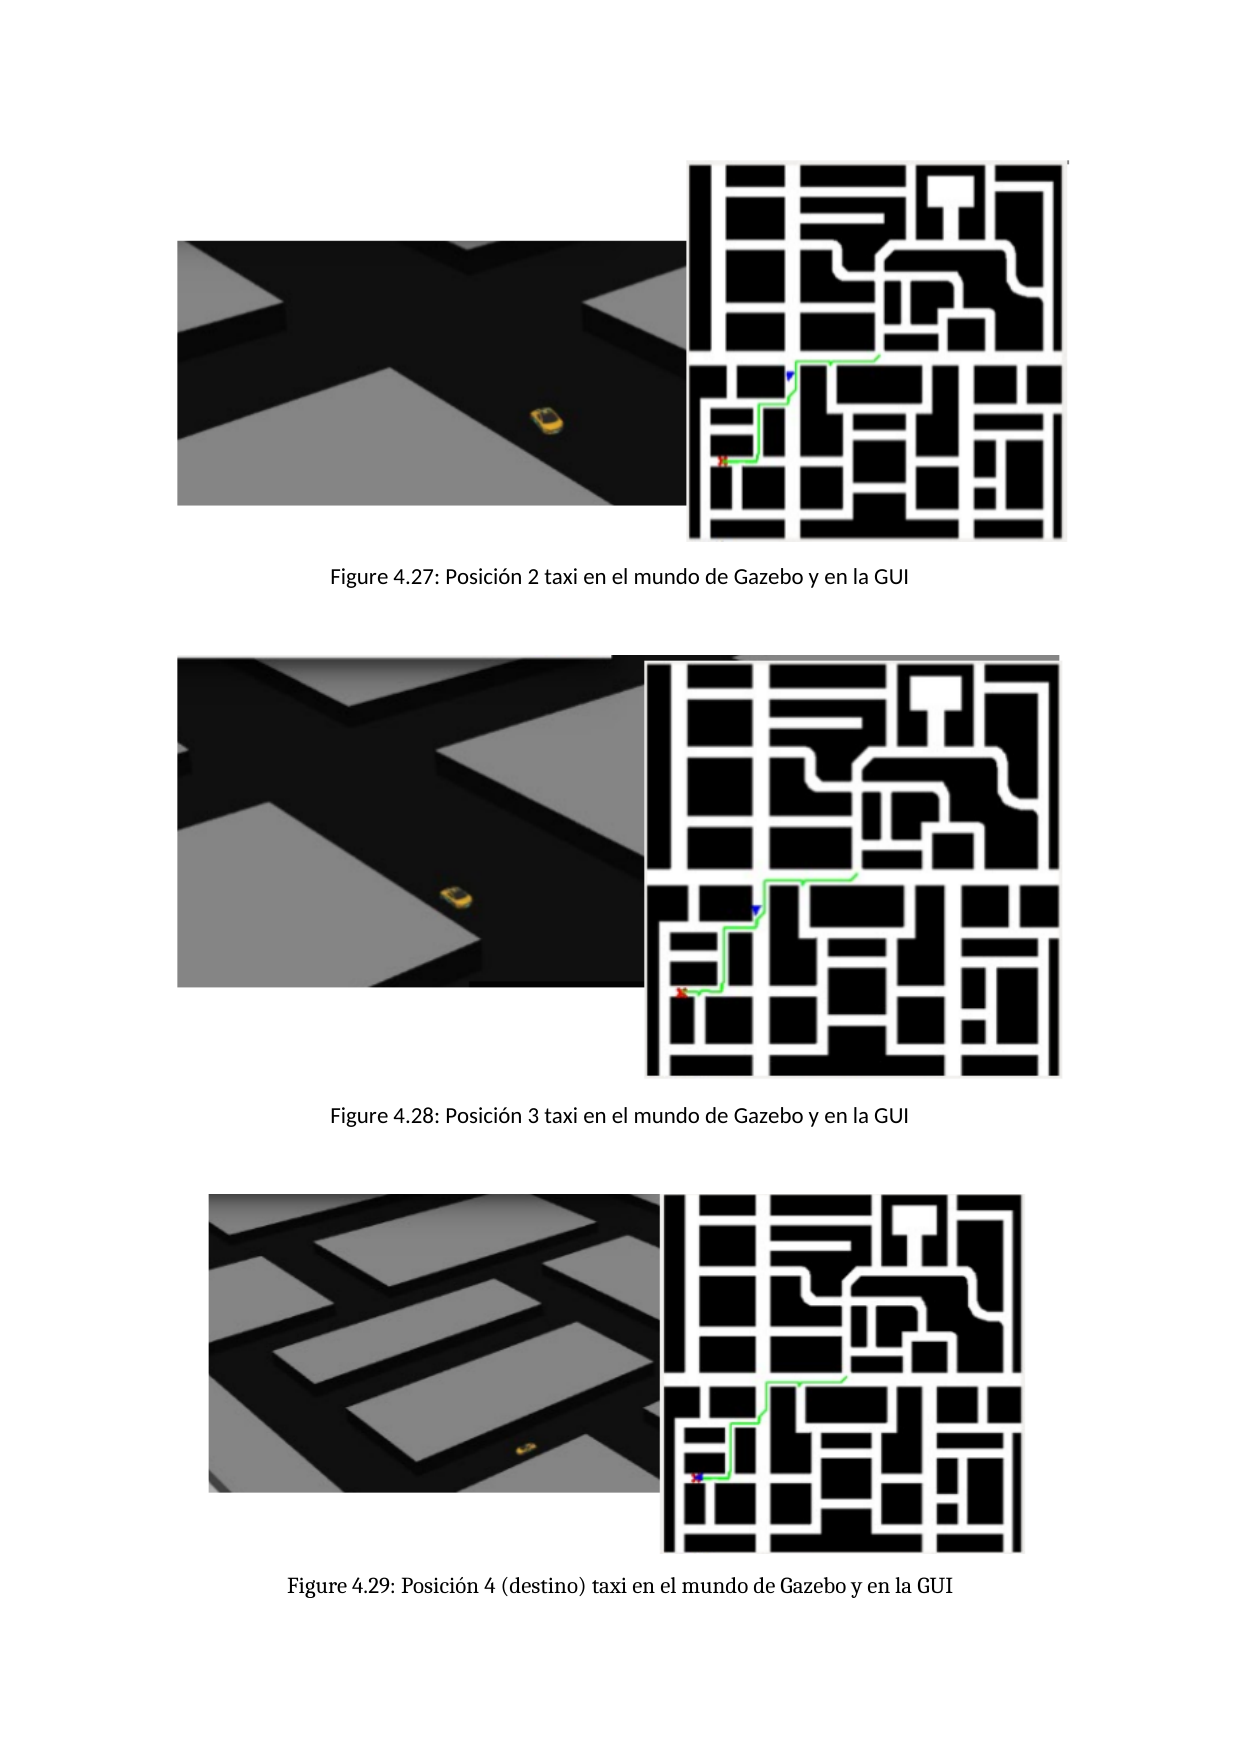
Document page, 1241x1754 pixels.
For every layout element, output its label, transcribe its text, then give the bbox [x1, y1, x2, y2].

text Figure 4.28: Posición 3 taxi en el mundo de Gazebo y en la GUI [177, 1101, 1063, 1129]
text Figure 4.29: Posición 4 (destino) taxi en el mundo de Gazebo y en la GUI [177, 1573, 1063, 1599]
text Figure 4.27: Posición 2 taxi en el mundo de Gazebo y en la GUI [177, 562, 1063, 590]
picture [177, 147, 1070, 542]
picture [208, 1194, 1032, 1554]
picture [177, 655, 1064, 1082]
